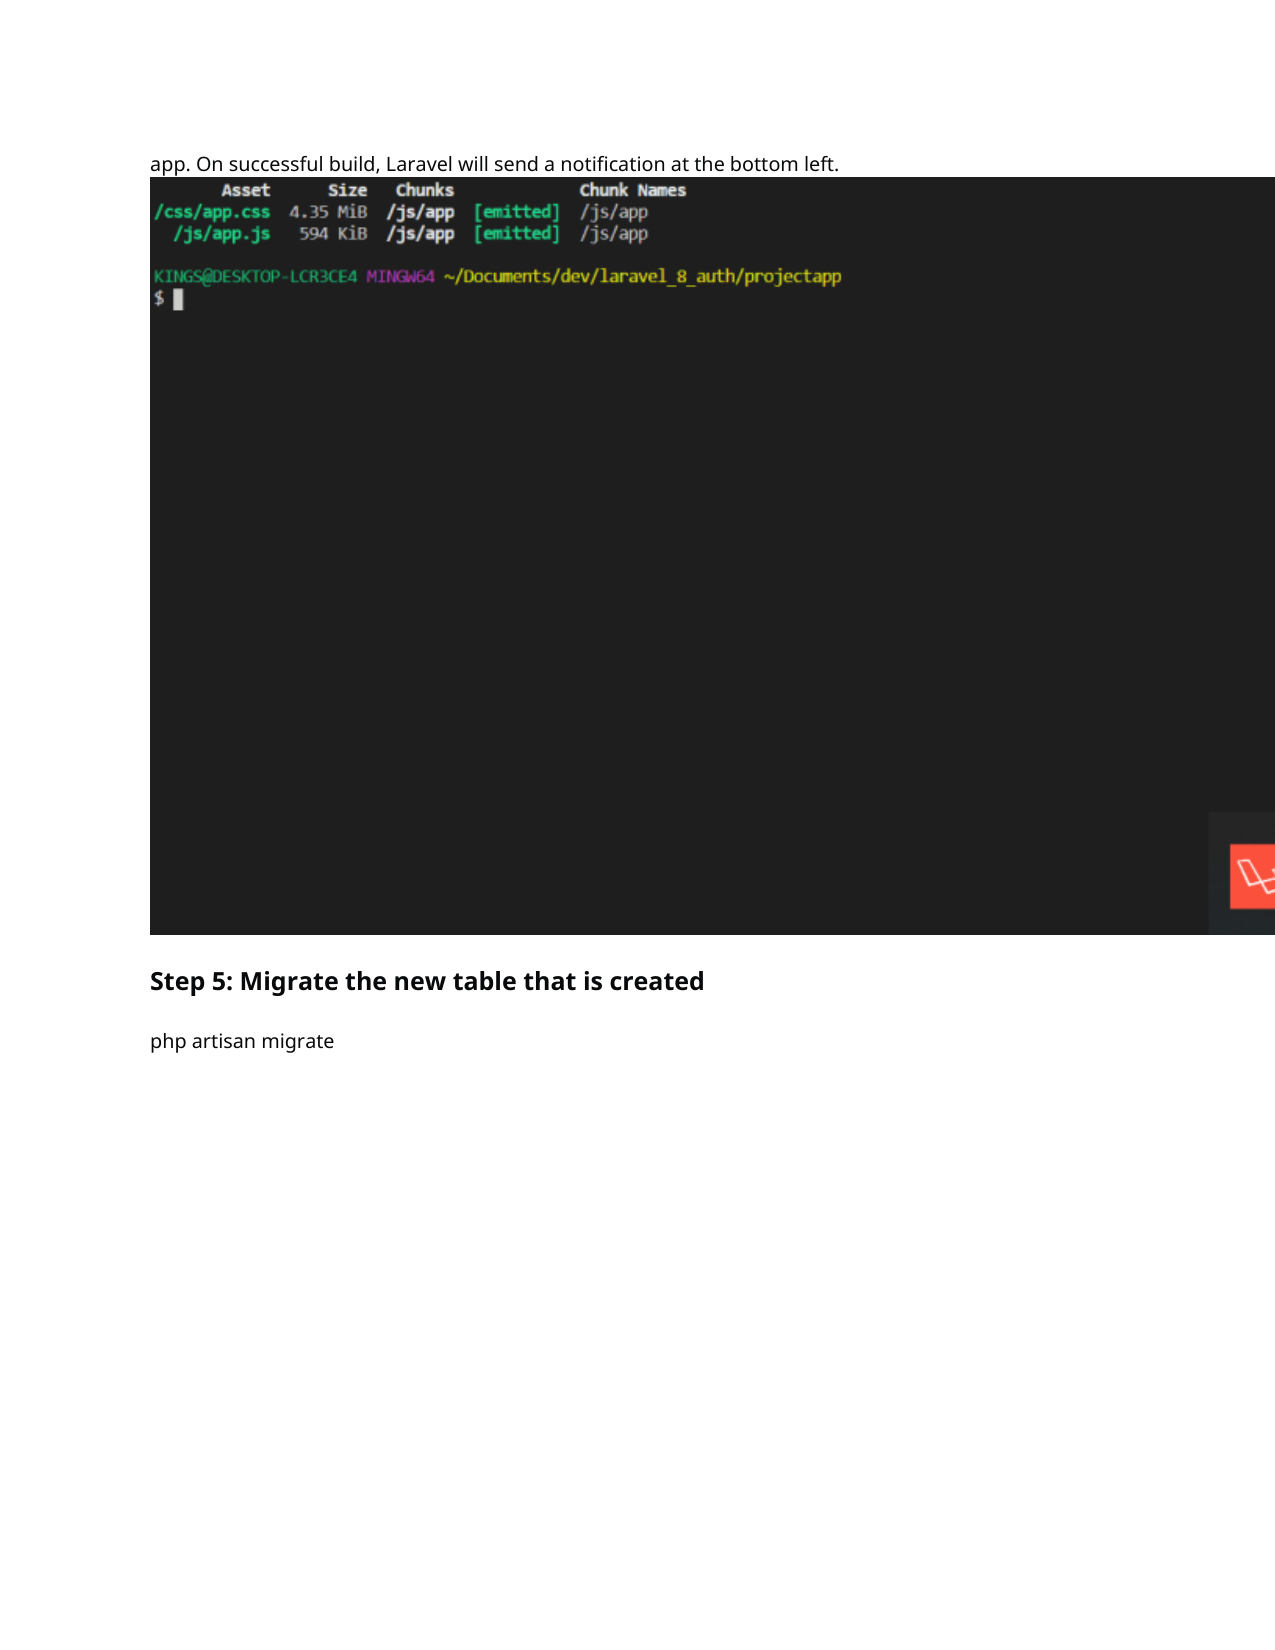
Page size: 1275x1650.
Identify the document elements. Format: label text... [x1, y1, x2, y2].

picture [150, 177, 1275, 935]
text php artisan migrate [150, 1027, 1125, 1054]
subtitle Step 5: Migrate the new table that is created [150, 964, 1125, 998]
